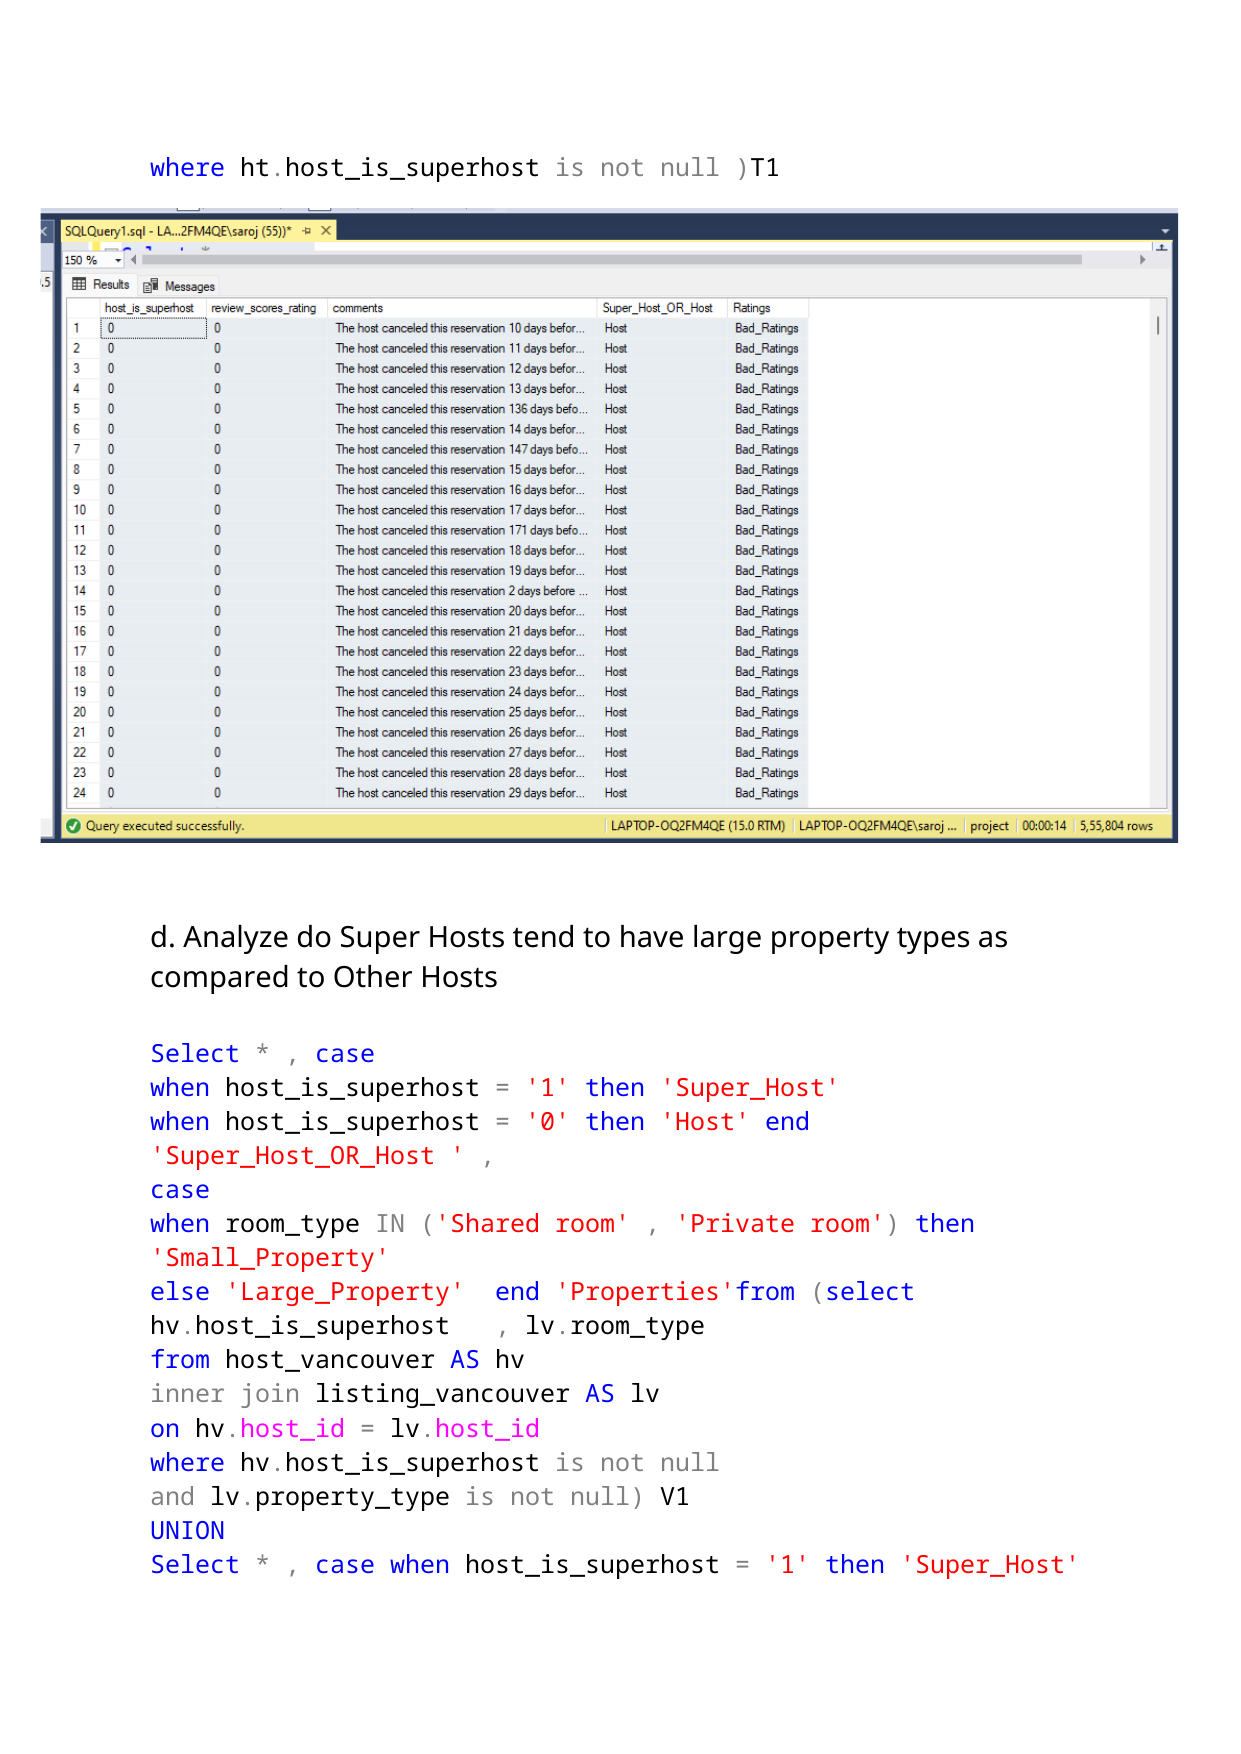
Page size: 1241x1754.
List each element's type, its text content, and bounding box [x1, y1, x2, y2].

text d. Analyze do Super Hosts tend to have large property types as compared to Other Hosts [150, 916, 1090, 996]
text on hv.host_id = lv.host_id [150, 1410, 1090, 1444]
text when host_is_superhost = '1' then 'Super_Host' [150, 1069, 1090, 1104]
text hv.host_is_superhost , lv.room_type [150, 1308, 1090, 1342]
text case [150, 1172, 1090, 1206]
text else 'Large_Property' end 'Properties'from (select [150, 1274, 1090, 1308]
text and lv.property_type is not null) V1 [150, 1478, 1090, 1512]
text inner join listing_vancouver AS lv [150, 1376, 1090, 1410]
text Select * , case when host_is_superhost = '1' then 'Super_Host' [150, 1546, 1090, 1581]
text where hv.host_is_superhost is not null [150, 1444, 1090, 1478]
text when room_type IN ('Shared room' , 'Private room') then 'Small_Property' [150, 1206, 1090, 1274]
text from host_vancouver AS hv [150, 1342, 1090, 1376]
text where ht.host_is_superhost is not null )T1 [150, 150, 1090, 184]
text UNION [150, 1512, 1090, 1546]
picture [40, 208, 1179, 843]
text when host_is_superhost = '0' then 'Host' end 'Super_Host_OR_Host ' , [150, 1104, 1090, 1172]
text Select * , case [150, 1036, 1090, 1069]
